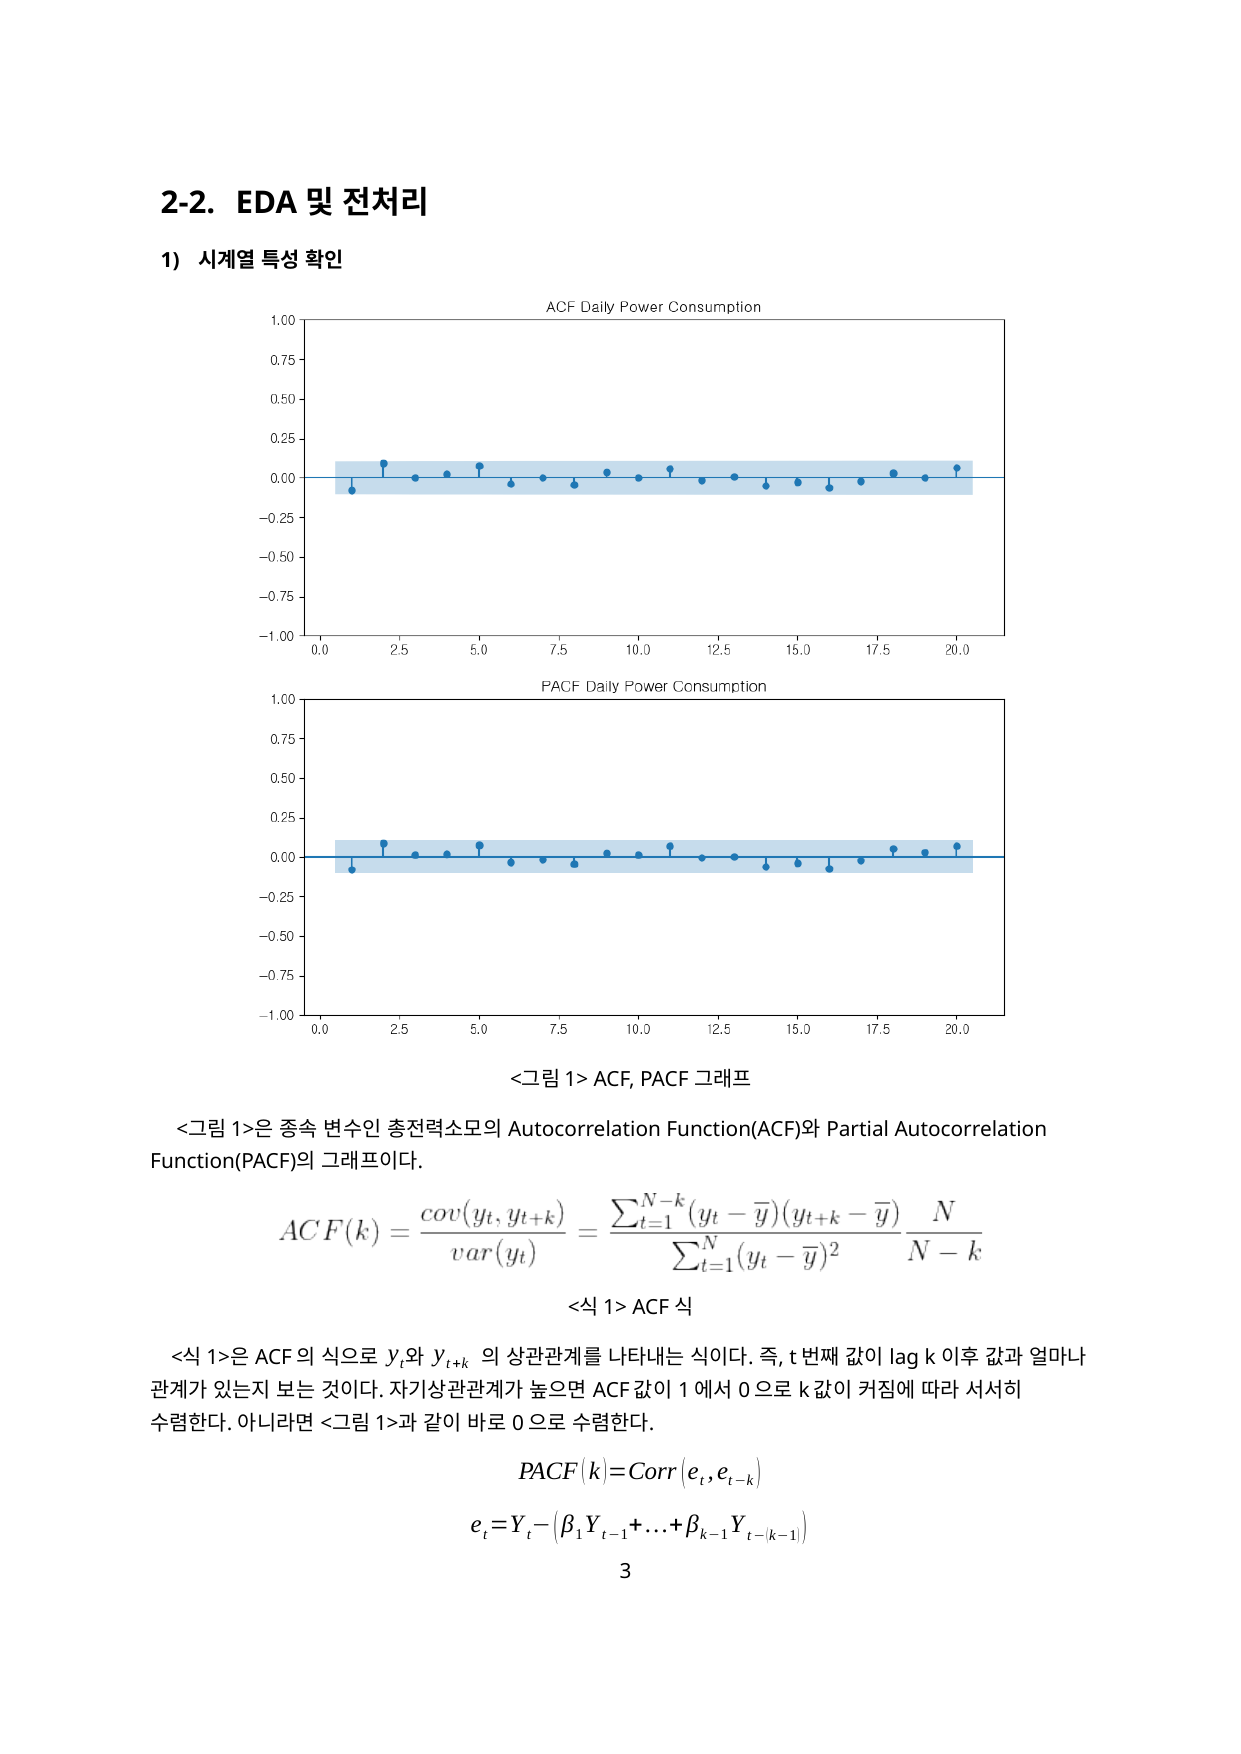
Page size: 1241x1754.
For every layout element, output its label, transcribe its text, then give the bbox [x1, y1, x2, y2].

picture [250, 292, 1012, 1044]
text <식1> ACF 식 [150, 1291, 1090, 1321]
text <그림1>은 종속 변수인 총전력소모의 Autocorrelation Function(ACF)와 Partial Autocorrelation Function(PACF)의 그래프이다. [150, 1112, 1090, 1175]
picture [278, 1193, 983, 1272]
text <식1>은 ACF의 식으로 와 의 상관관계를 나타내는 식이다. 즉, t번째 값이 lag k 이후 값과 얼마나 관계가 있는지 보는 것이다. 자기상관관계가 높으면 ACF값이 1에서 0으로 k값이 커짐에 따라 서서히 수렴한다. 아니라면 <그림1>과 같이 바로 0으로 수렴한다. [150, 1340, 1090, 1437]
list 시계열 특성 확인 [160, 243, 1090, 273]
text <그림1> ACF, PACF 그래프 [150, 1062, 1090, 1093]
list EDA 및 전처리 [160, 177, 1090, 223]
